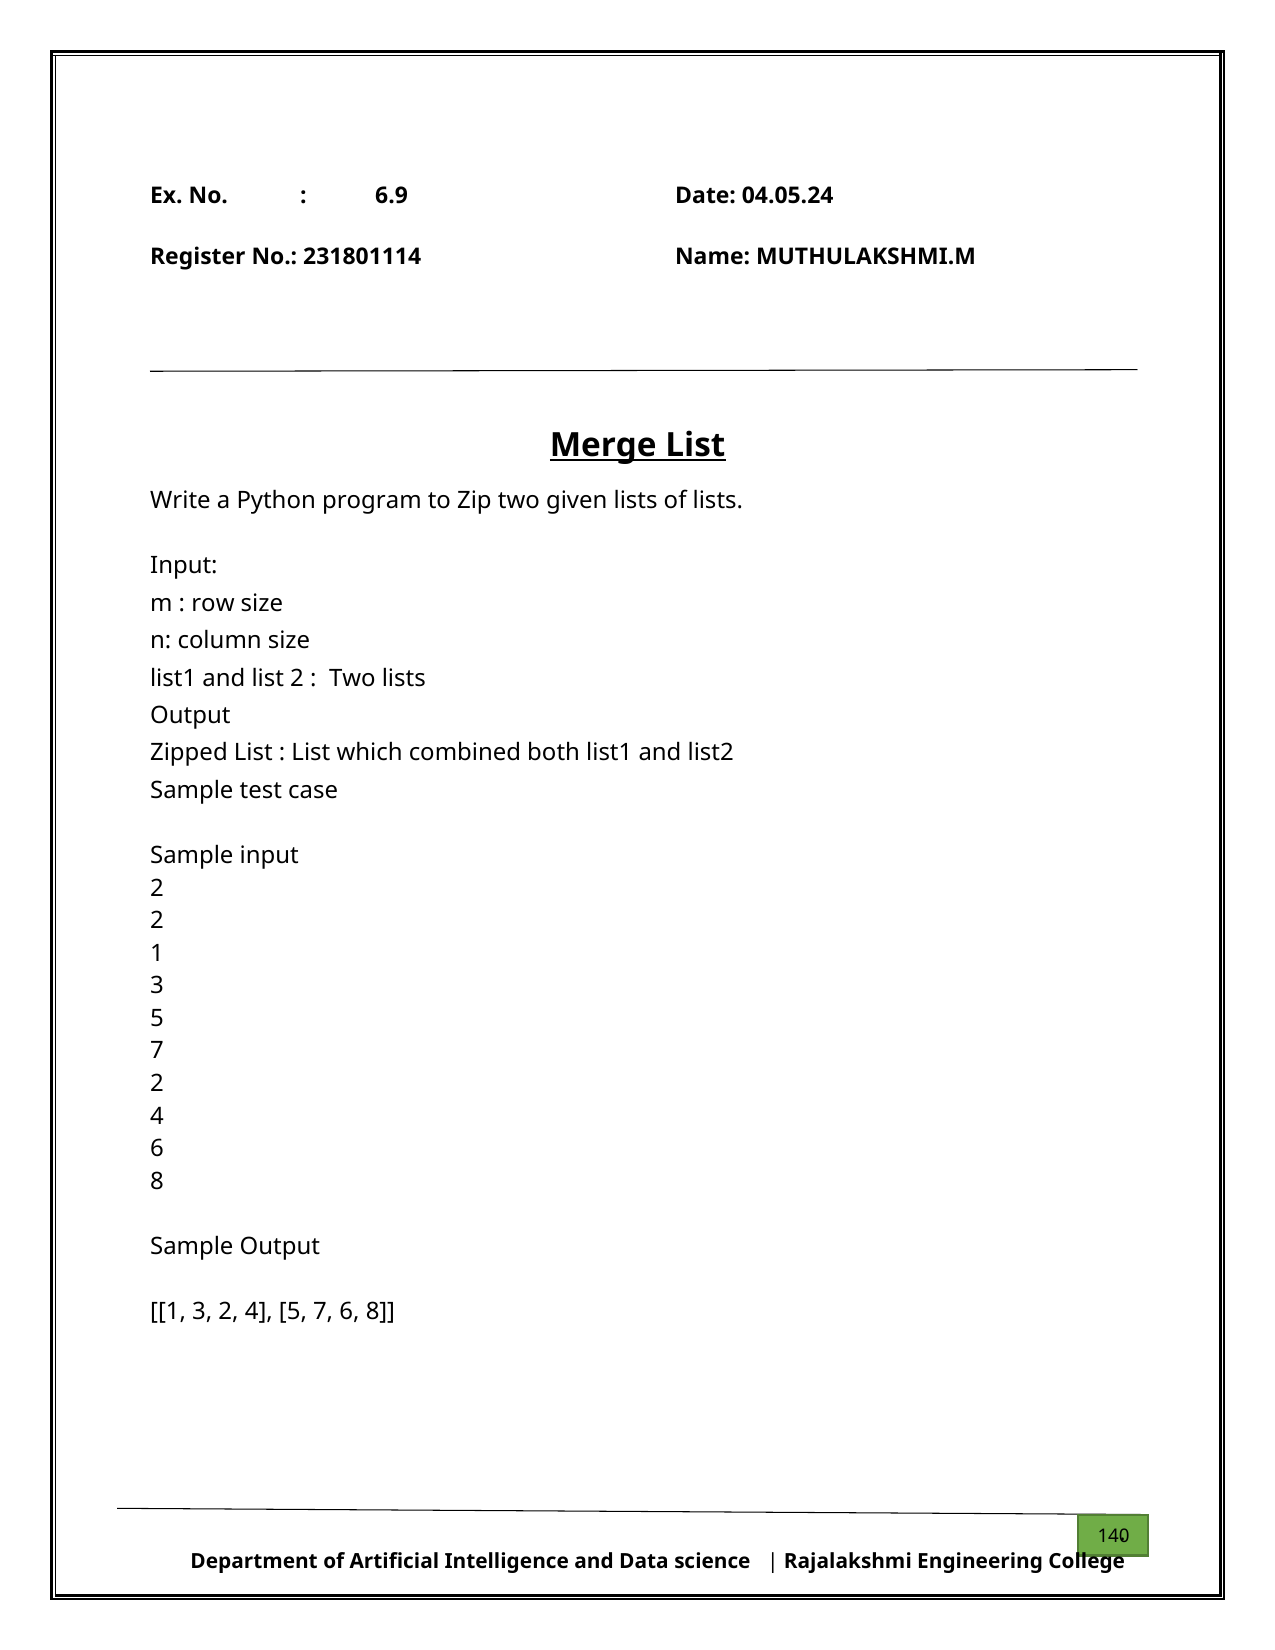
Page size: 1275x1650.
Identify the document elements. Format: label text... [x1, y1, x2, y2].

text 2 [150, 870, 1125, 903]
text Sample test case [150, 772, 1125, 805]
text 2 [150, 1066, 1125, 1098]
text 7 [150, 1033, 1125, 1066]
text Sample Output [150, 1229, 1125, 1262]
text Input: [150, 548, 1125, 581]
text 2 [150, 903, 1125, 936]
text 8 [150, 1164, 1125, 1196]
text Ex. No. : 6.9 Date: 04.05.24 [150, 179, 1125, 210]
text 3 [150, 968, 1125, 1001]
text Merge List [150, 421, 1125, 466]
text Zipped List : List which combined both list1 and list2 [150, 735, 1125, 768]
text Sample input [150, 838, 1125, 870]
text Register No.: 231801114 Name: MUTHULAKSHMI.M [150, 239, 1125, 271]
text n: column size [150, 623, 1125, 656]
text [[1, 3, 2, 4], [5, 7, 6, 8]] [150, 1294, 1125, 1327]
text Write a Python program to Zip two given lists of lists. [150, 483, 1125, 516]
text Output [150, 698, 1125, 730]
text m : row size [150, 586, 1125, 618]
text list1 and list 2 : Two lists [150, 660, 1125, 693]
text 1 [150, 936, 1125, 968]
text 6 [150, 1131, 1125, 1164]
text 4 [150, 1098, 1125, 1131]
text 5 [150, 1001, 1125, 1033]
